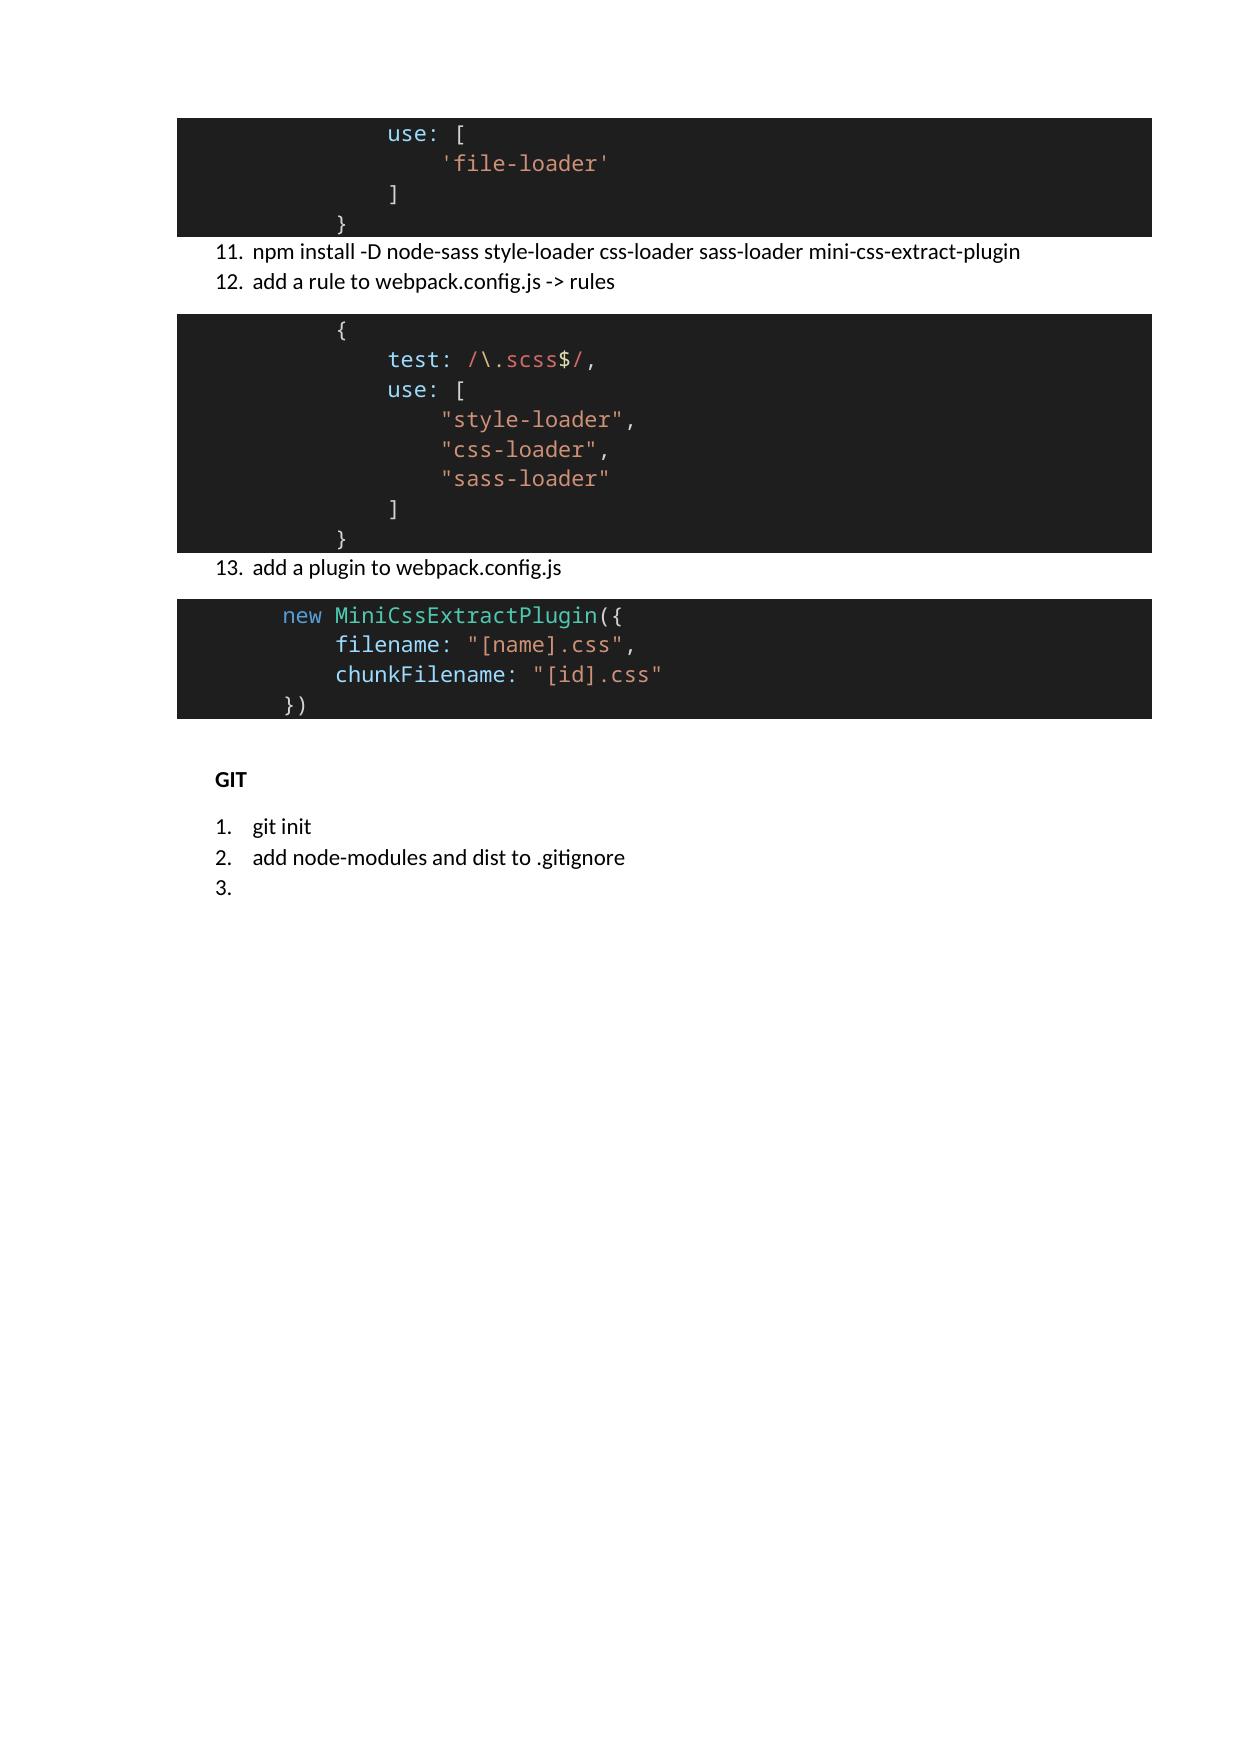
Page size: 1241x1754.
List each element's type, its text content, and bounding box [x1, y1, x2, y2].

list npm install -D node-sass style-loader css-loader sass-loader mini-css-extract-plugin [215, 237, 1152, 265]
list add a plugin to webpack.config.js [215, 553, 1152, 581]
text "sass-loader" [177, 463, 1152, 493]
text }) [177, 689, 1152, 719]
text GIT [215, 766, 1152, 794]
text "style-loader", [177, 404, 1152, 433]
list add a rule to webpack.config.js -> rules [215, 267, 1152, 296]
text use: [ [177, 374, 1152, 404]
text "css-loader", [177, 433, 1152, 463]
text { [177, 314, 1152, 344]
text new MiniCssExtractPlugin({ [177, 599, 1152, 629]
text 'file-loader' [177, 148, 1152, 178]
text use: [ [177, 118, 1152, 148]
text } [177, 523, 1152, 553]
text ] [177, 493, 1152, 523]
text filename: "[name].css", [177, 629, 1152, 659]
text chunkFilename: "[id].css" [177, 659, 1152, 689]
text test: /\.scss$/, [177, 344, 1152, 374]
text ] [177, 178, 1152, 207]
list git init [215, 812, 1152, 841]
text } [177, 207, 1152, 237]
list add node-modules and dist to .gitignore [215, 843, 1152, 871]
